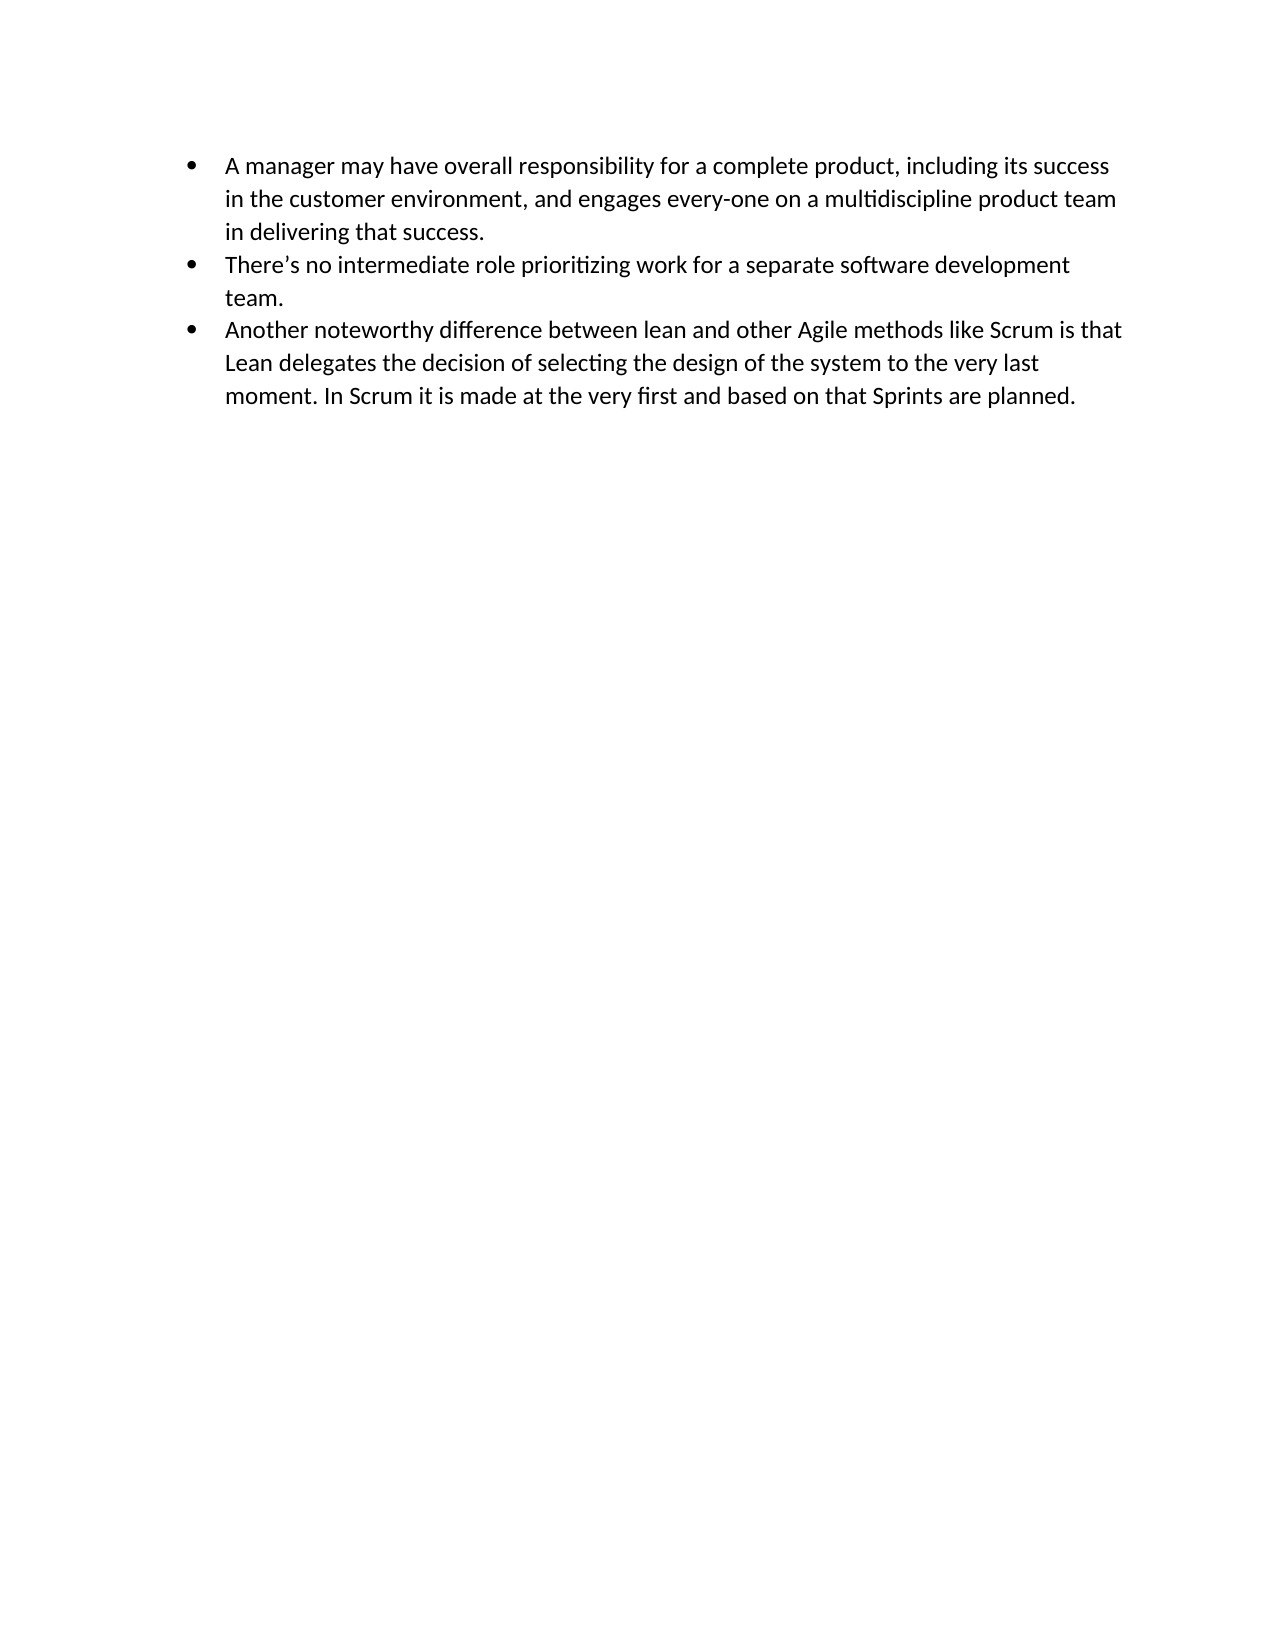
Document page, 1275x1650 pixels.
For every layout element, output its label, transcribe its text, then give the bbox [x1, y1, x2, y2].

list Another noteworthy difference between lean and other Agile methods like Scrum is that Lean delegates the decision of selecting the design of the system to the very last moment. In Scrum it is made at the very first and based on that Sprints are planned. [187, 314, 1125, 411]
list There’s no intermediate role prioritizing work for a separate software development team. [187, 249, 1125, 312]
list A manager may have overall responsibility for a complete product, including its success in the customer environment, and engages every-one on a multidiscipline product team in delivering that success. [187, 150, 1125, 246]
